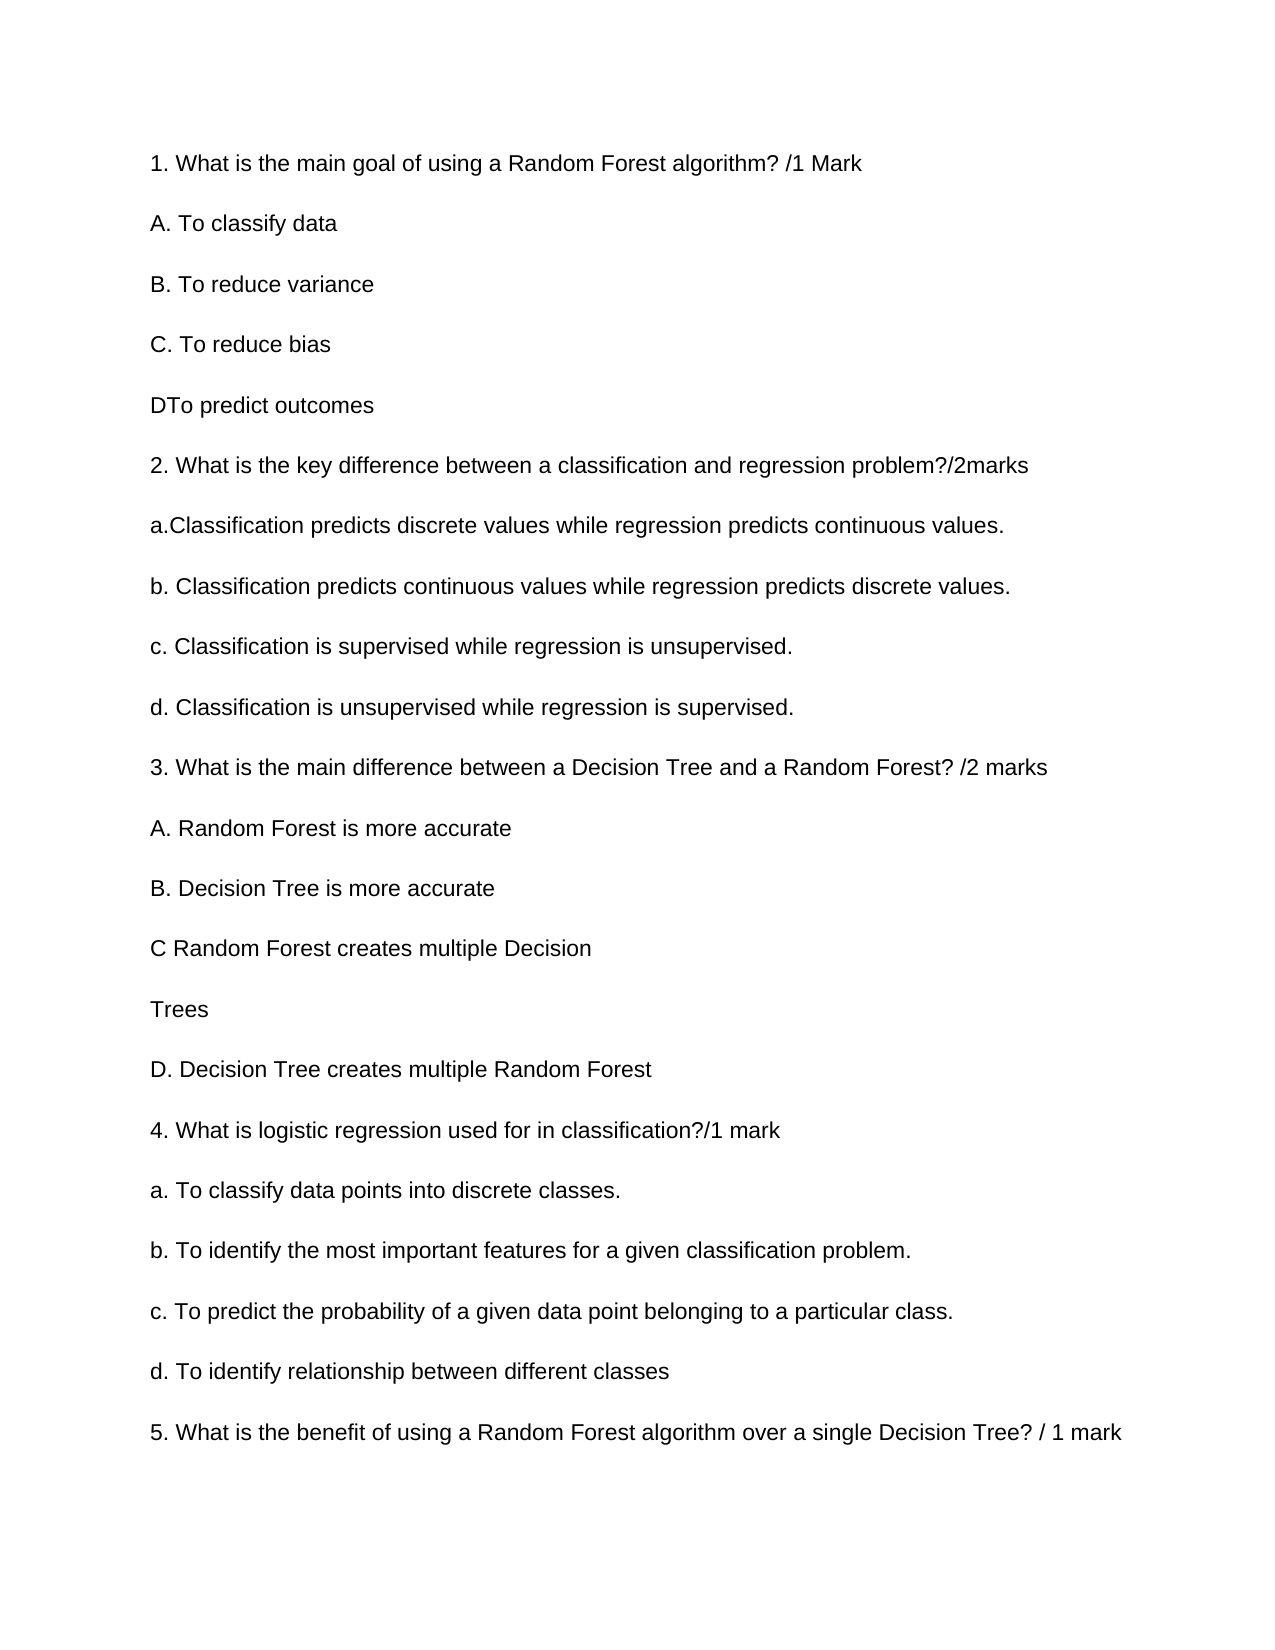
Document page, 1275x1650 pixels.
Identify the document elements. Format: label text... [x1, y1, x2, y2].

text 2. What is the key difference between a classification and regression problem?/2marks [150, 452, 1125, 478]
text a. To classify data points into discrete classes. [150, 1177, 1125, 1203]
text C. To reduce bias [150, 331, 1125, 358]
text c. To predict the probability of a given data point belonging to a particular class. [150, 1298, 1125, 1324]
text a.Classification predicts discrete values while regression predicts continuous values. [150, 512, 1125, 539]
text DTo predict outcomes [150, 392, 1125, 418]
text D. Decision Tree creates multiple Random Forest [150, 1056, 1125, 1083]
text d. Classification is unsupervised while regression is supervised. [150, 694, 1125, 720]
text C Random Forest creates multiple Decision [150, 935, 1125, 962]
text 1. What is the main goal of using a Random Forest algorithm? /1 Mark [150, 150, 1125, 176]
text b. Classification predicts continuous values while regression predicts discrete values. [150, 573, 1125, 599]
text Trees [150, 996, 1125, 1022]
text c. Classification is supervised while regression is unsupervised. [150, 633, 1125, 660]
text d. To identify relationship between different classes [150, 1358, 1125, 1385]
text 5. What is the benefit of using a Random Forest algorithm over a single Decision Tree? / 1 mark [150, 1419, 1125, 1445]
text A. Random Forest is more accurate [150, 814, 1125, 841]
text b. To identify the most important features for a given classification problem. [150, 1237, 1125, 1264]
text B. Decision Tree is more accurate [150, 875, 1125, 901]
text 3. What is the main difference between a Decision Tree and a Random Forest? /2 marks [150, 754, 1125, 781]
text 4. What is logistic regression used for in classification?/1 mark [150, 1117, 1125, 1143]
text A. To classify data [150, 210, 1125, 237]
text B. To reduce variance [150, 271, 1125, 297]
